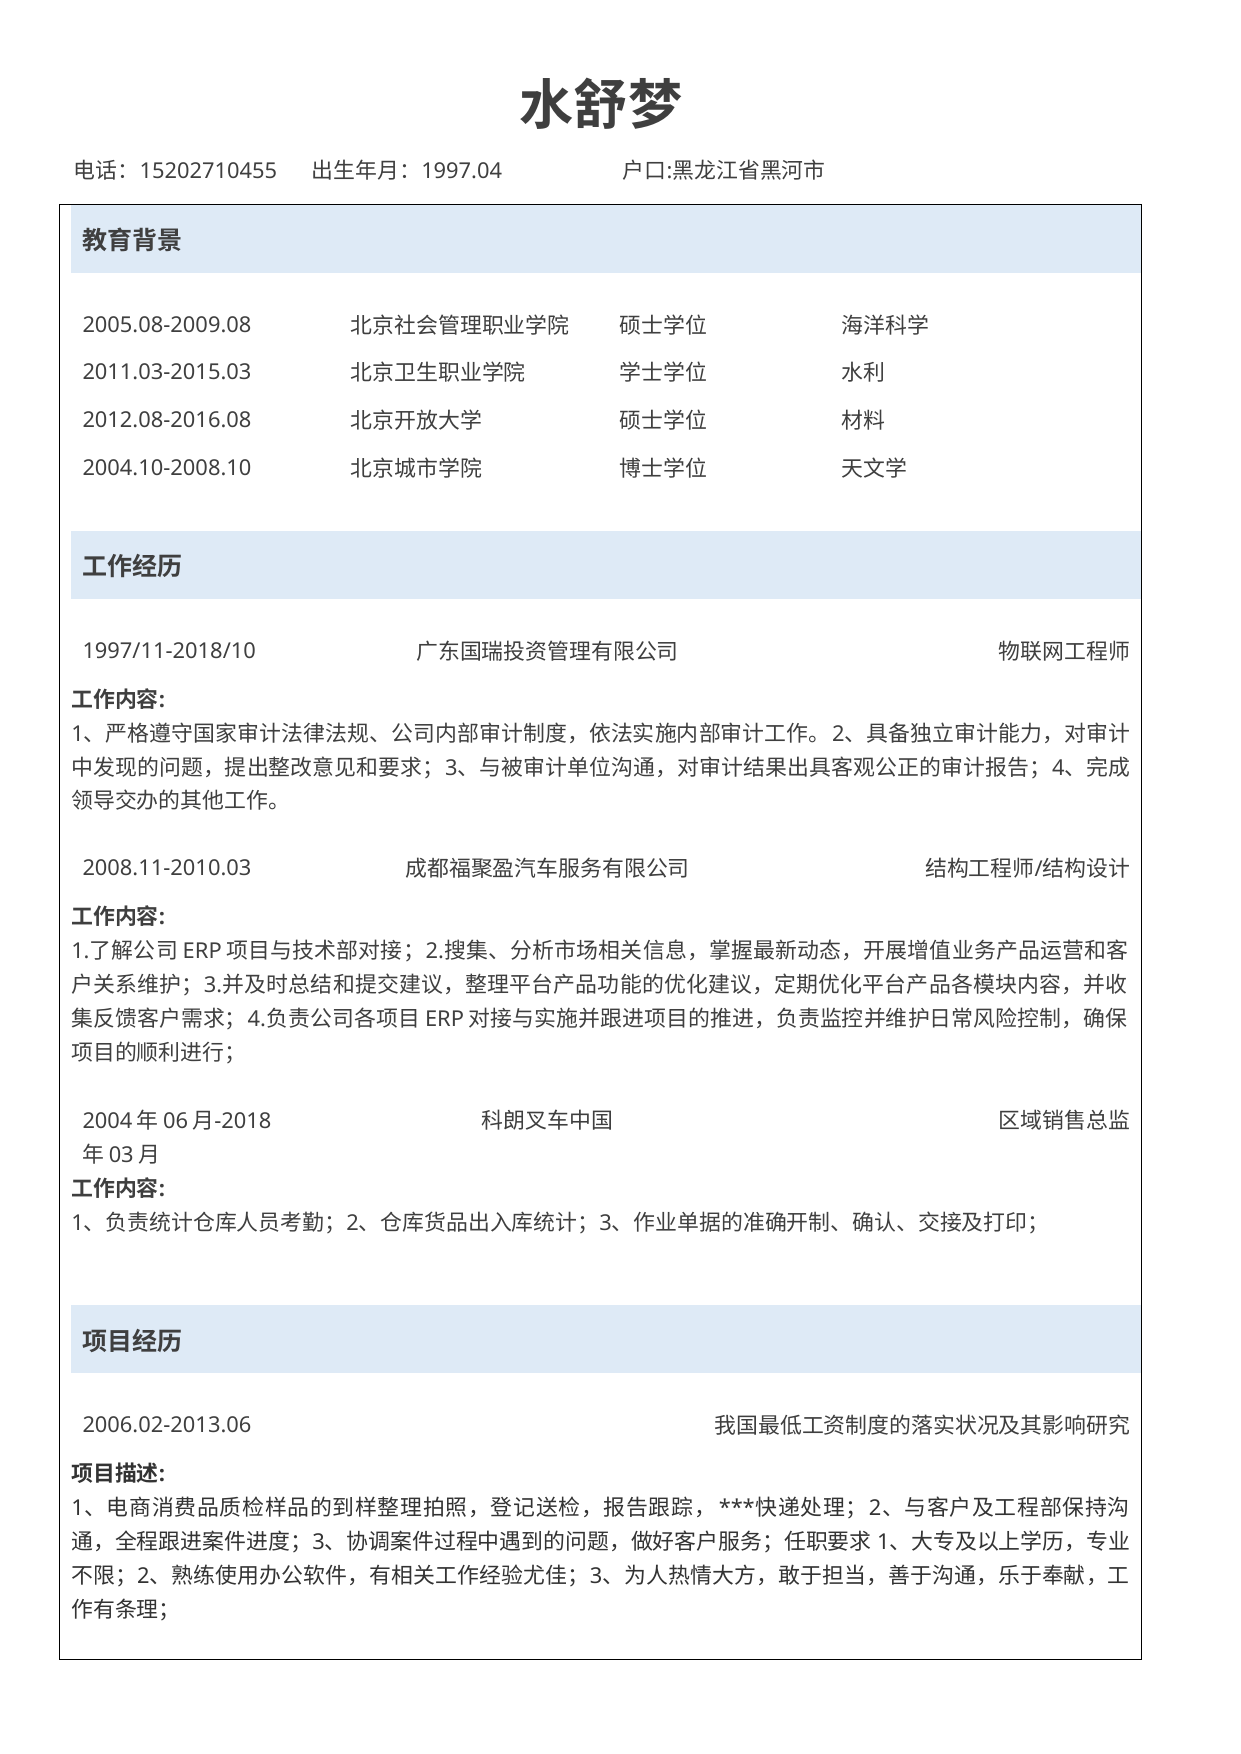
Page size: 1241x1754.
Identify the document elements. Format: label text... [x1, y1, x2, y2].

table_cell 电话：15202710455 [60, 152, 300, 204]
table_header 水舒梦 [60, 50, 1142, 152]
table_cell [60, 205, 1141, 1659]
table_cell 出生年月：1997.04 [300, 152, 611, 204]
table_cell 户口:黑龙江省黑河市 [611, 152, 1142, 204]
